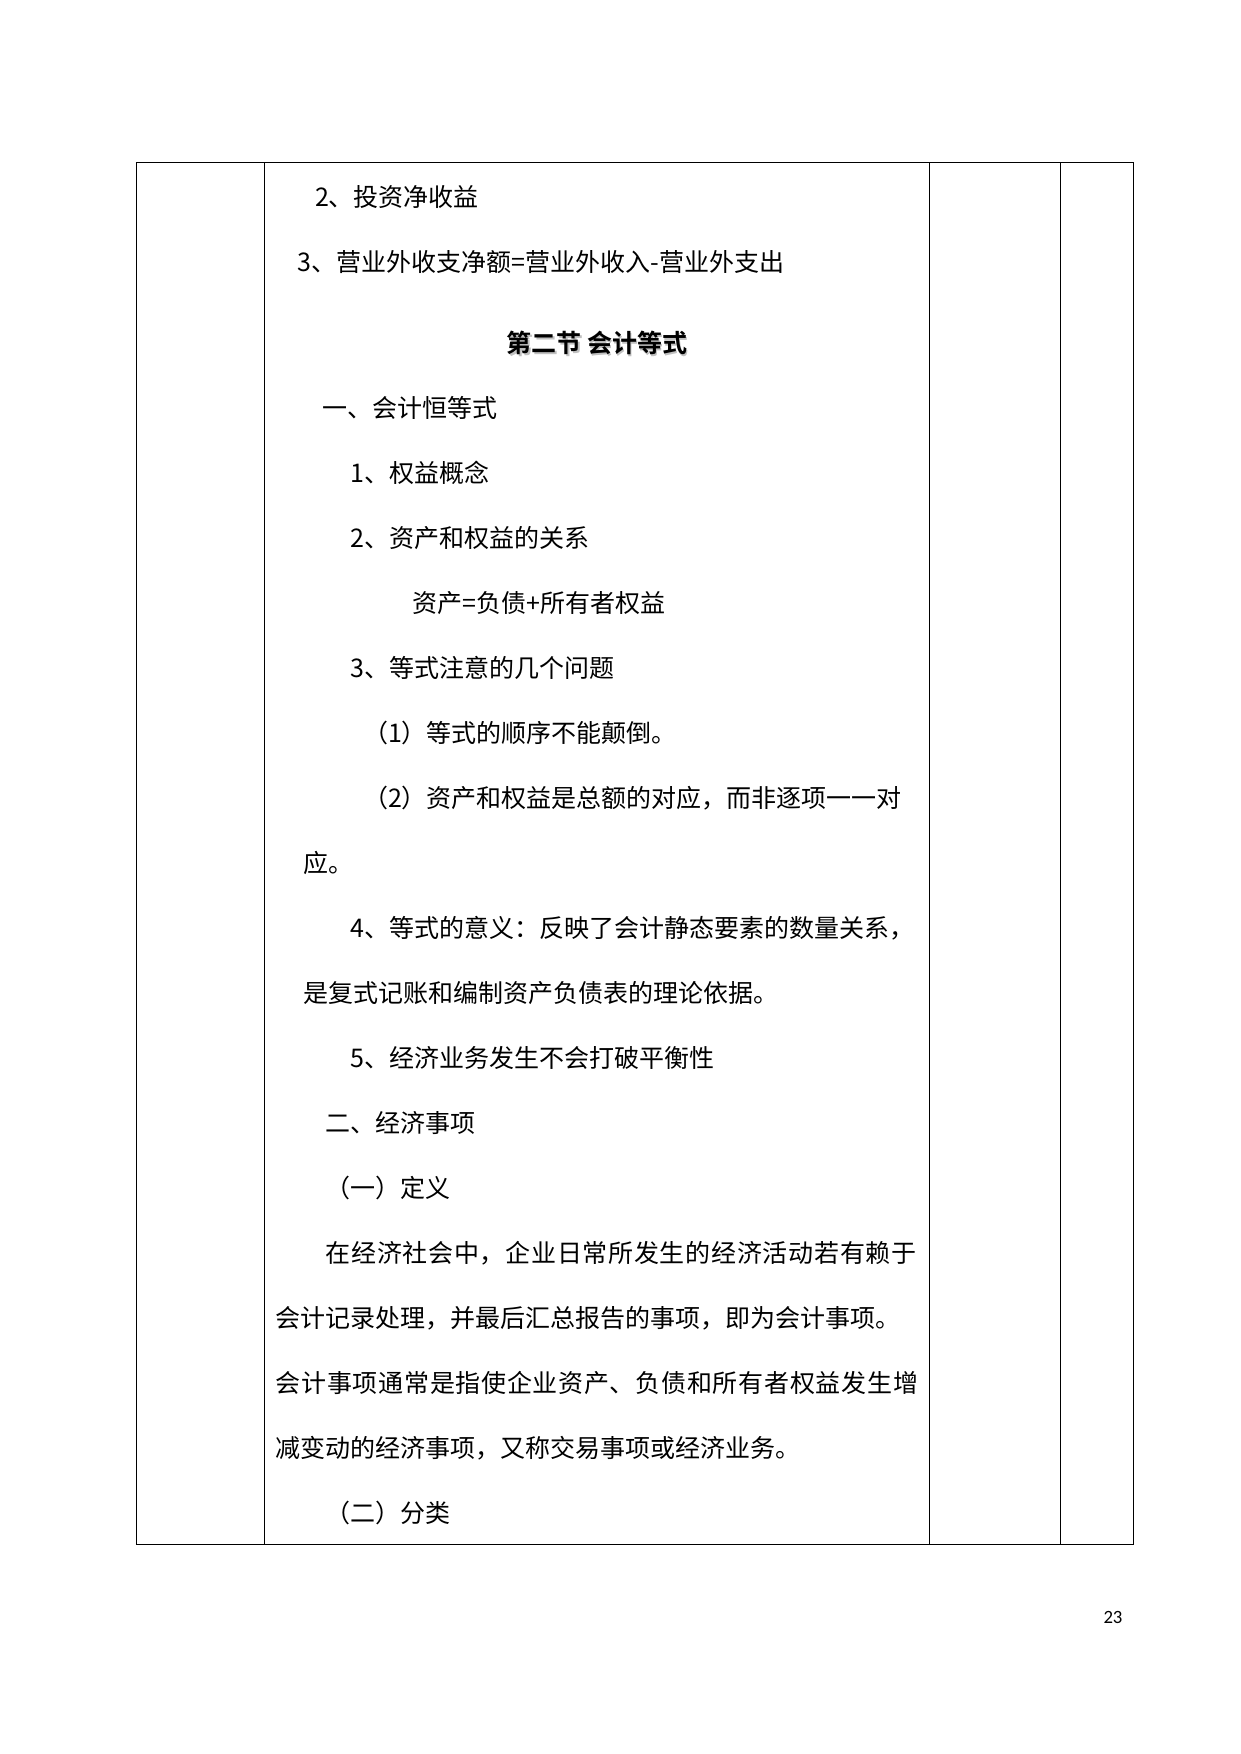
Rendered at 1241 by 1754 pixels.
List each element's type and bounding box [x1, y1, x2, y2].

table_cell [1061, 163, 1133, 1544]
table_cell [137, 163, 264, 1544]
table_cell [930, 163, 1060, 1544]
table_cell [265, 163, 929, 1544]
